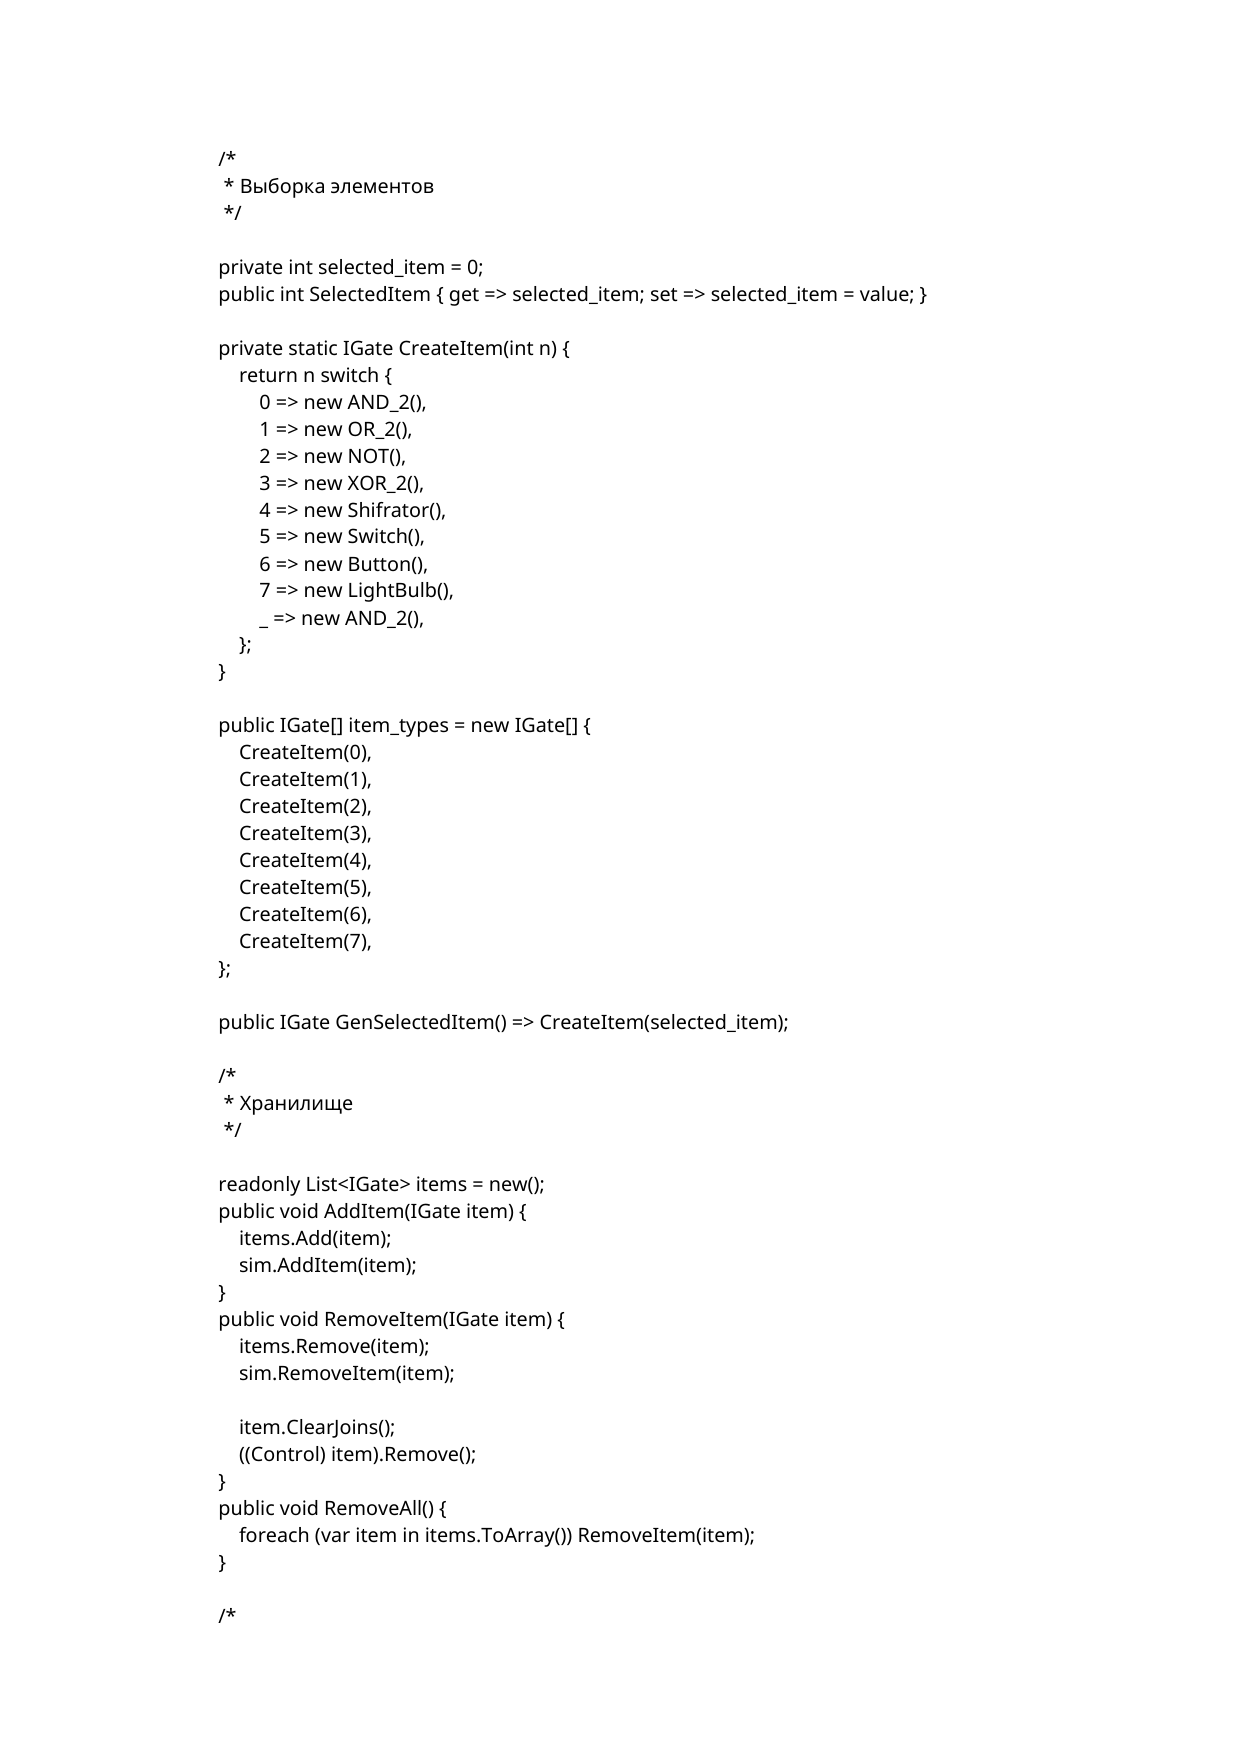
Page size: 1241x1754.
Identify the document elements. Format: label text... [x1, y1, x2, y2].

text items.Add(item); [177, 1224, 1152, 1251]
text items.Remove(item); [177, 1332, 1152, 1359]
text CreateItem(4), [177, 847, 1152, 873]
text public IGate[] item_types = new IGate[] { [177, 712, 1152, 739]
text * Выборка элементов [177, 172, 1152, 199]
text }; [177, 631, 1152, 658]
text */ [177, 199, 1152, 226]
text private static IGate CreateItem(int n) { [177, 334, 1152, 361]
text */ [177, 1116, 1152, 1143]
text ((Control) item).Remove(); [177, 1440, 1152, 1467]
text CreateItem(6), [177, 901, 1152, 927]
text public void RemoveItem(IGate item) { [177, 1305, 1152, 1332]
text 5 => new Switch(), [177, 523, 1152, 550]
text } [177, 658, 1152, 685]
text foreach (var item in items.ToArray()) RemoveItem(item); [177, 1521, 1152, 1548]
text 2 => new NOT(), [177, 442, 1152, 469]
text item.ClearJoins(); [177, 1413, 1152, 1440]
text 3 => new XOR_2(), [177, 469, 1152, 496]
text public int SelectedItem { get => selected_item; set => selected_item = value; } [177, 280, 1152, 307]
text 7 => new LightBulb(), [177, 577, 1152, 604]
text sim.RemoveItem(item); [177, 1359, 1152, 1386]
text private int selected_item = 0; [177, 253, 1152, 280]
text 1 => new OR_2(), [177, 415, 1152, 442]
text /* [177, 1062, 1152, 1089]
text readonly List<IGate> items = new(); [177, 1170, 1152, 1197]
text /* [177, 145, 1152, 172]
text CreateItem(2), [177, 793, 1152, 819]
text CreateItem(3), [177, 819, 1152, 847]
text CreateItem(1), [177, 766, 1152, 793]
text public void AddItem(IGate item) { [177, 1197, 1152, 1224]
text } [177, 1548, 1152, 1575]
text } [177, 1467, 1152, 1494]
text CreateItem(5), [177, 873, 1152, 901]
text return n switch { [177, 361, 1152, 388]
text }; [177, 954, 1152, 981]
text public IGate GenSelectedItem() => CreateItem(selected_item); [177, 1008, 1152, 1035]
text public void RemoveAll() { [177, 1494, 1152, 1521]
text 4 => new Shifrator(), [177, 496, 1152, 523]
text sim.AddItem(item); [177, 1251, 1152, 1278]
text * Хранилище [177, 1089, 1152, 1116]
text CreateItem(7), [177, 927, 1152, 954]
text /* [177, 1602, 1152, 1629]
text CreateItem(0), [177, 739, 1152, 766]
text 0 => new AND_2(), [177, 388, 1152, 415]
text } [177, 1278, 1152, 1305]
text 6 => new Button(), [177, 550, 1152, 577]
text _ => new AND_2(), [177, 604, 1152, 631]
